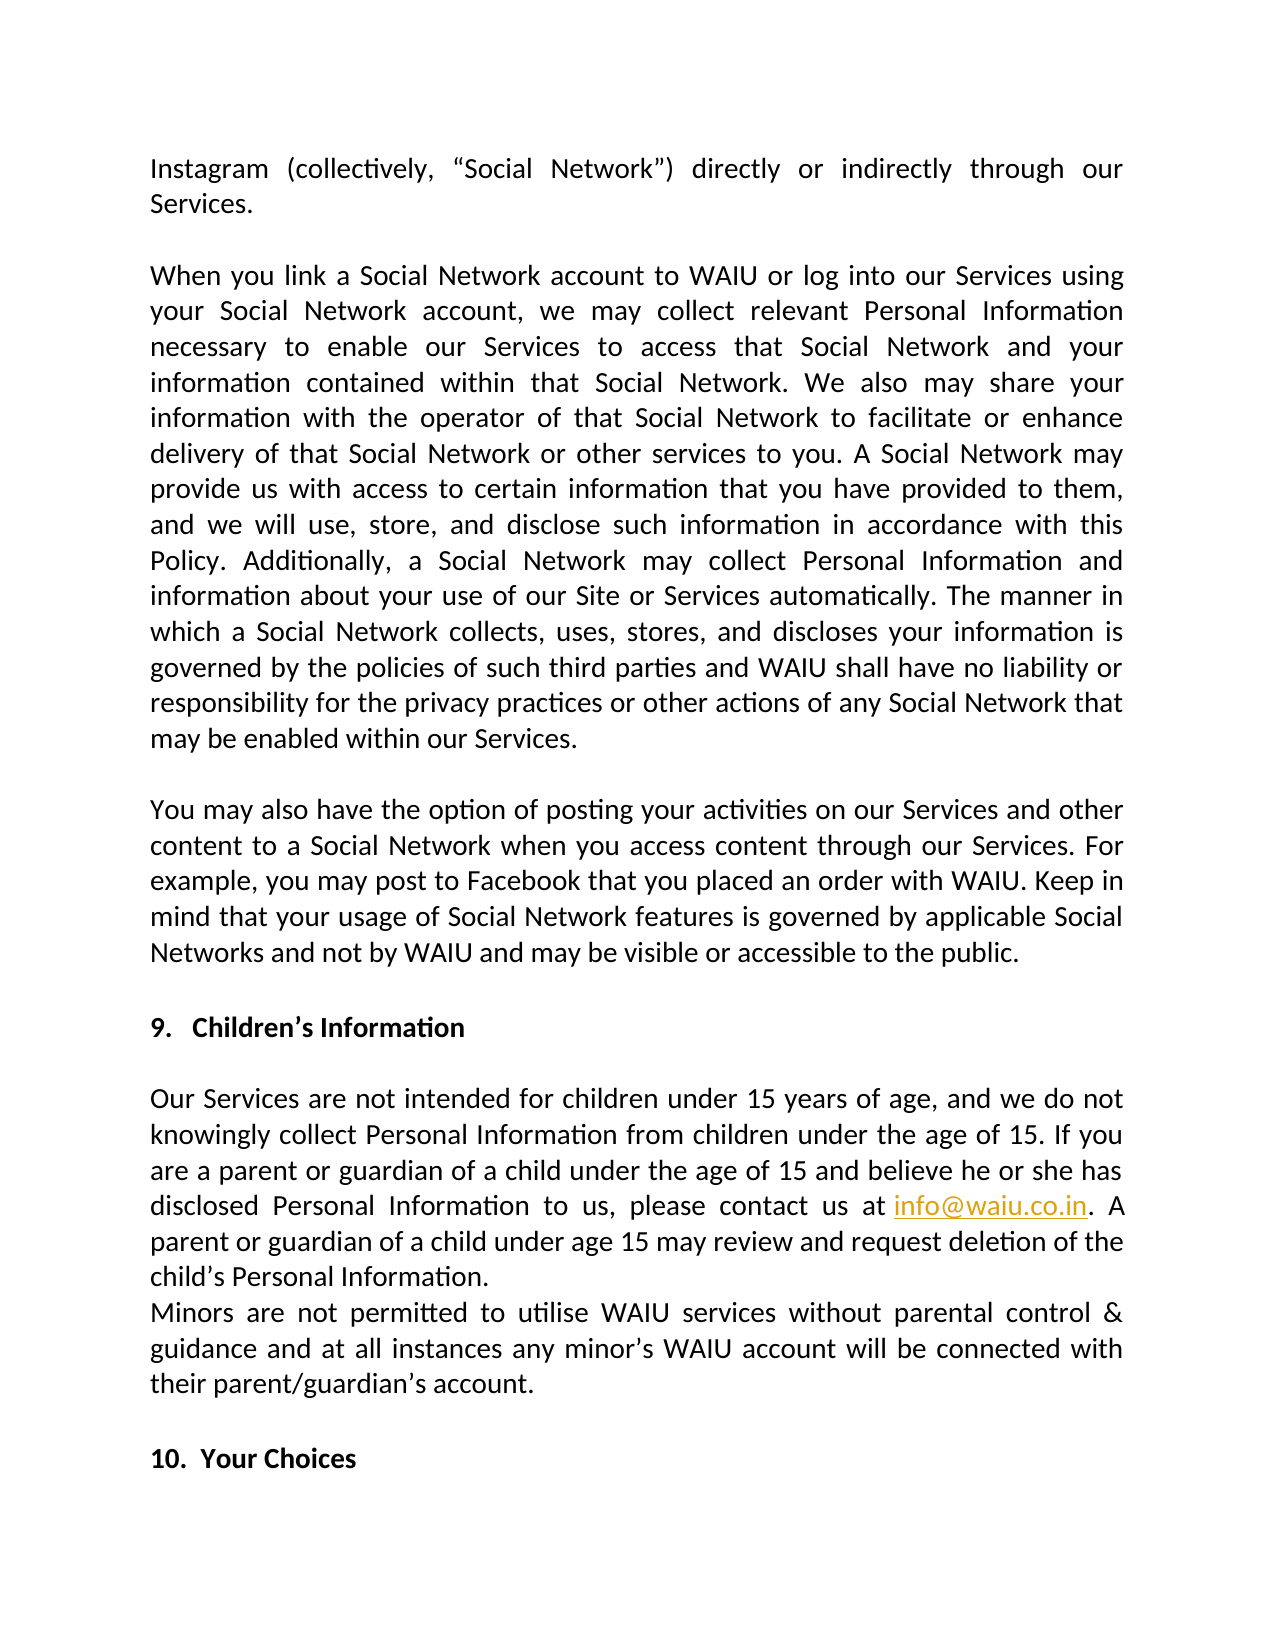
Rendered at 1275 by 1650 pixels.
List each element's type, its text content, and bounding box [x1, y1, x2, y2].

text 9. Children’s Information [150, 1009, 1125, 1045]
text Minors are not permitted to utilise WAIU services without parental control & guidance and at all instances any minor’s WAIU account will be connected with their parent/guardian’s account. [150, 1294, 1125, 1401]
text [150, 150, 1125, 221]
text 10. Your Choices [150, 1441, 1125, 1476]
text You may also have the option of posting your activities on our Services and other content to a Social Network when you access content through our Services. For example, you may post to Facebook that you placed an order with WAIU. Keep in mind that your usage of Social Network features is governed by applicable Social Networks and not by WAIU and may be visible or accessible to the public. [150, 791, 1125, 969]
text When you link a Social Network account to WAIU or log into our Services using your Social Network account, we may collect relevant Personal Information necessary to enable our Services to access that Social Network and your information contained within that Social Network. We also may share your information with the operator of that Social Network to facilitate or enhance delivery of that Social Network or other services to you. A Social Network may provide us with access to certain information that you have provided to them, and we will use, store, and disclose such information in accordance with this Policy. Additionally, a Social Network may collect Personal Information and information about your use of our Site or Services automatically. The manner in which a Social Network collects, uses, stores, and discloses your information is governed by the policies of such third parties and WAIU shall have no liability or responsibility for the privacy practices or other actions of any Social Network that may be enabled within our Services. [150, 257, 1125, 756]
text Our Services are not intended for children under 15 years of age, and we do not knowingly collect Personal Information from children under the age of 15. If you are a parent or guardian of a child under the age of 15 and believe he or she has disclosed Personal Information to us, please contact us at info@waiu.co.in. A parent or guardian of a child under age 15 may review and request deletion of the child’s Personal Information. [150, 1080, 1125, 1294]
